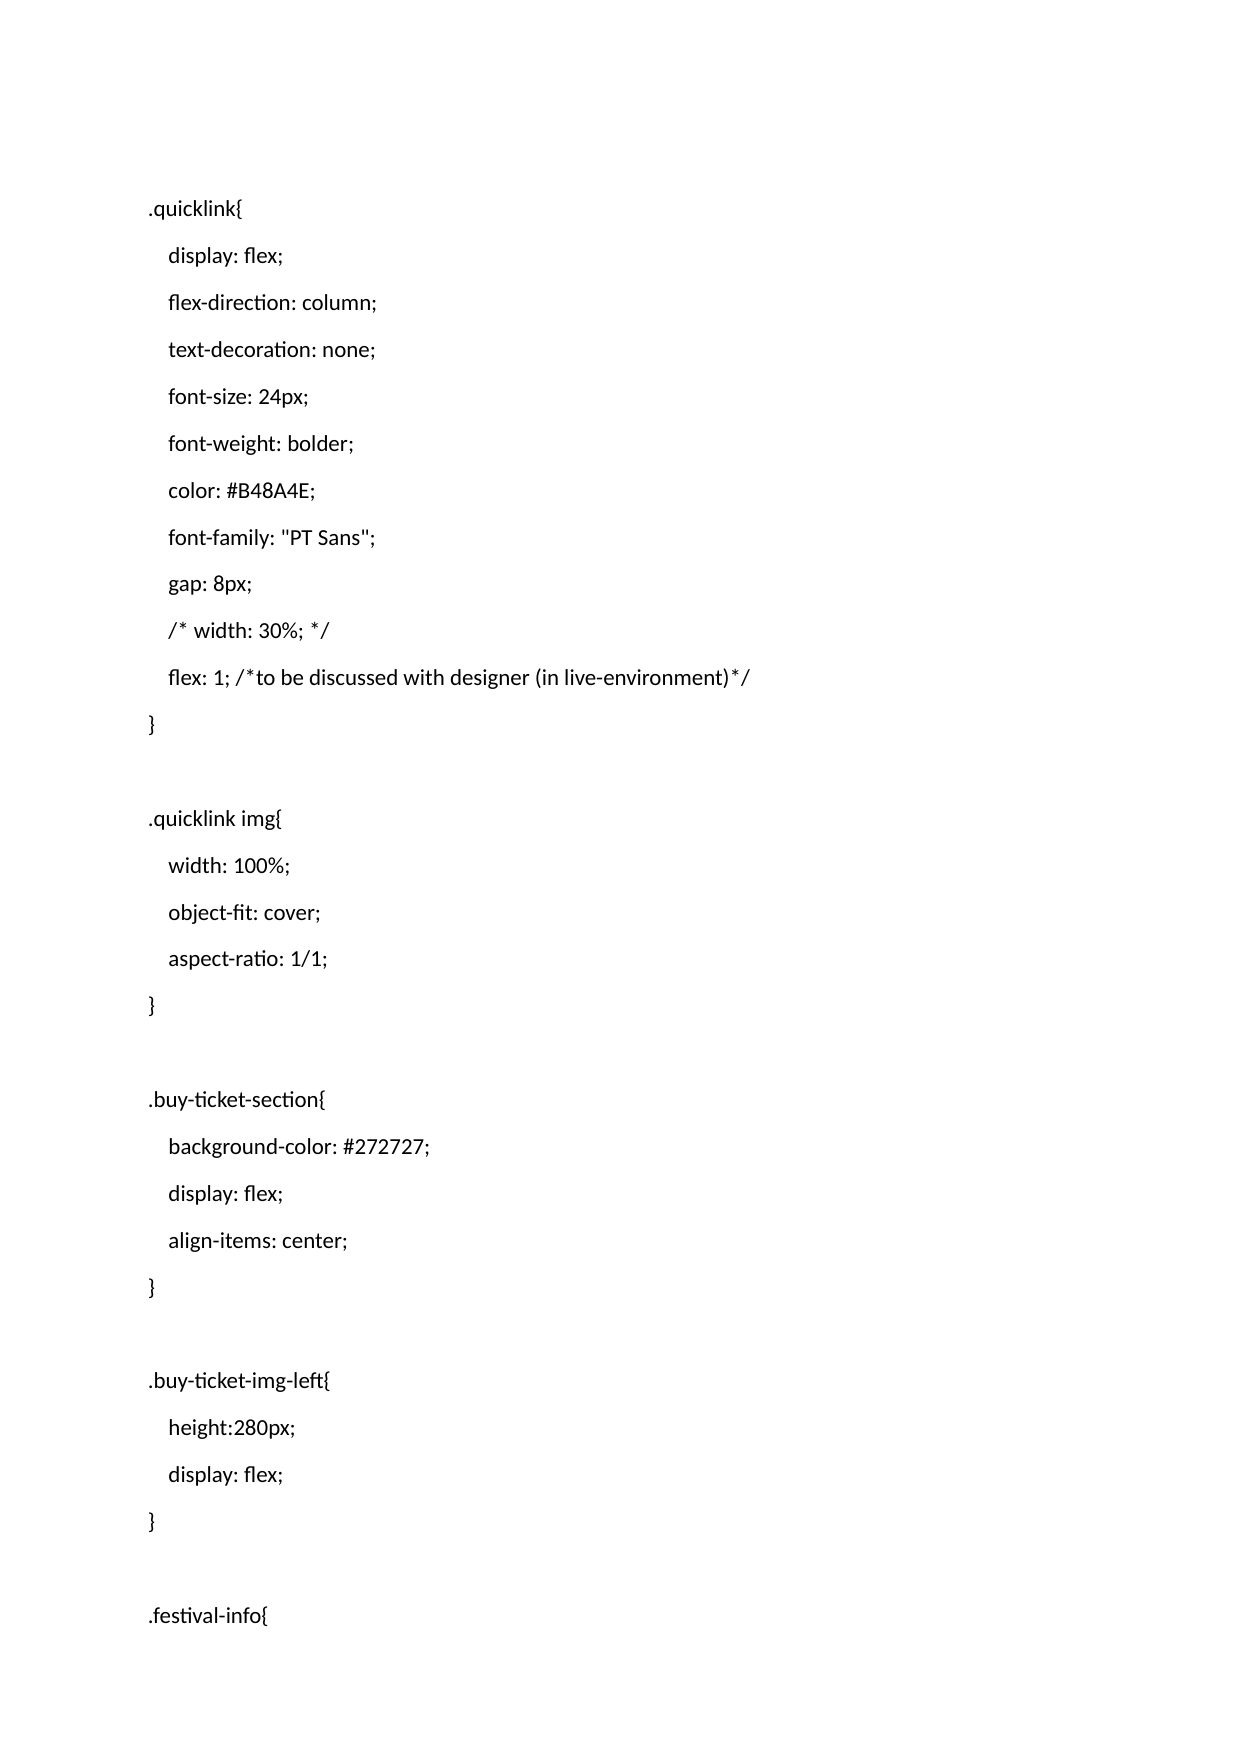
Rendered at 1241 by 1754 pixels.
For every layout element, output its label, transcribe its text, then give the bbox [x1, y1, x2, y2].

text font-weight: bolder; [148, 429, 1093, 457]
text display: flex; [148, 241, 1093, 269]
text } [148, 1273, 1093, 1301]
text display: flex; [148, 1179, 1093, 1207]
text /* width: 30%; */ [148, 616, 1093, 644]
text flex: 1; /*to be discussed with designer (in live-environment)*/ [148, 663, 1093, 691]
text display: flex; [148, 1460, 1093, 1488]
text .quicklink{ [148, 194, 1093, 222]
text font-family: "PT Sans"; [148, 523, 1093, 551]
text font-size: 24px; [148, 382, 1093, 410]
text background-color: #272727; [148, 1132, 1093, 1160]
text gap: 8px; [148, 569, 1093, 597]
text width: 100%; [148, 851, 1093, 879]
text object-fit: cover; [148, 898, 1093, 926]
text .buy-ticket-section{ [148, 1085, 1093, 1113]
text text-decoration: none; [148, 335, 1093, 363]
text } [148, 991, 1093, 1019]
text } [148, 710, 1093, 738]
text .buy-ticket-img-left{ [148, 1366, 1093, 1394]
text .festival-info{ [148, 1601, 1093, 1629]
text flex-direction: column; [148, 288, 1093, 316]
text height:280px; [148, 1413, 1093, 1441]
text .quicklink img{ [148, 804, 1093, 832]
text color: #B48A4E; [148, 476, 1093, 504]
text aspect-ratio: 1/1; [148, 944, 1093, 972]
text } [148, 1507, 1093, 1535]
text align-items: center; [148, 1226, 1093, 1254]
